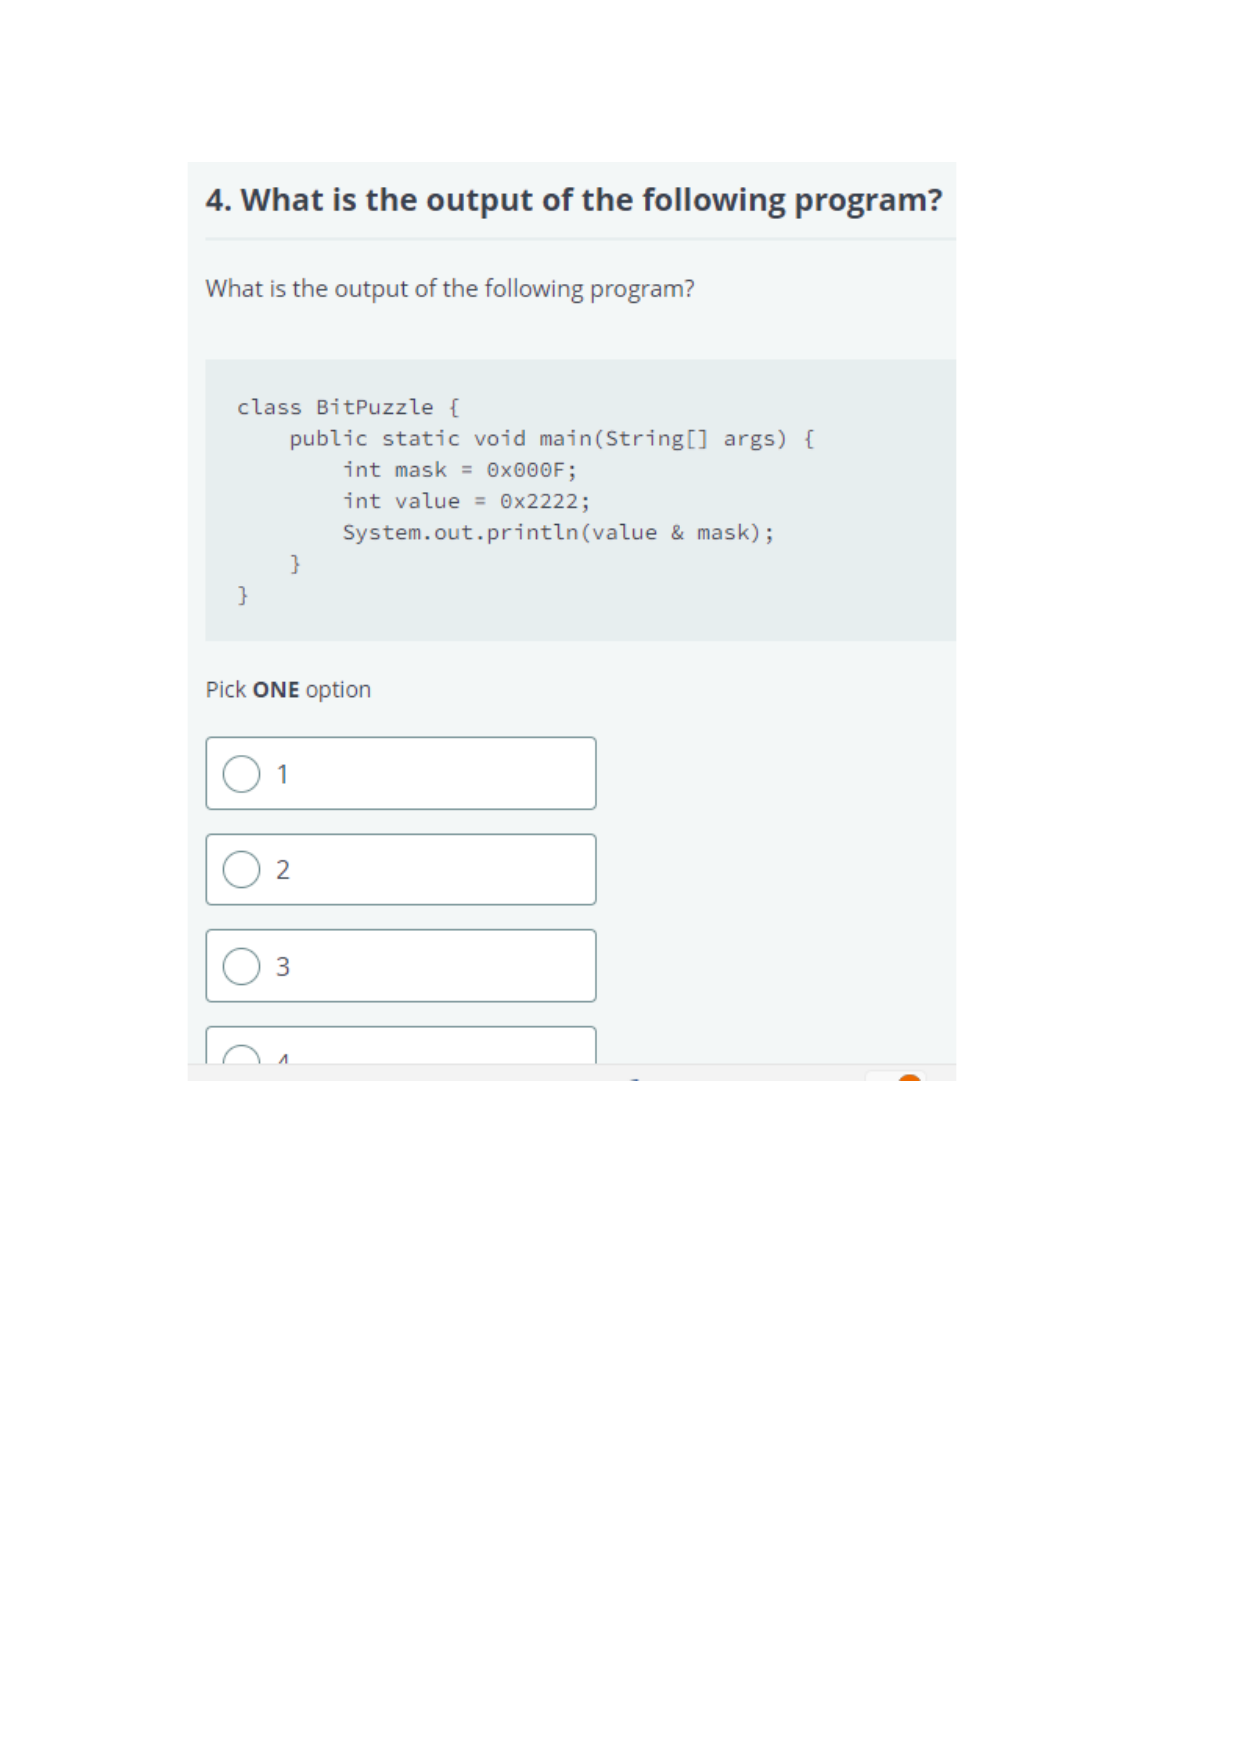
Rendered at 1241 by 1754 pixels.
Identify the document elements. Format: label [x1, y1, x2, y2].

picture [187, 162, 957, 1081]
